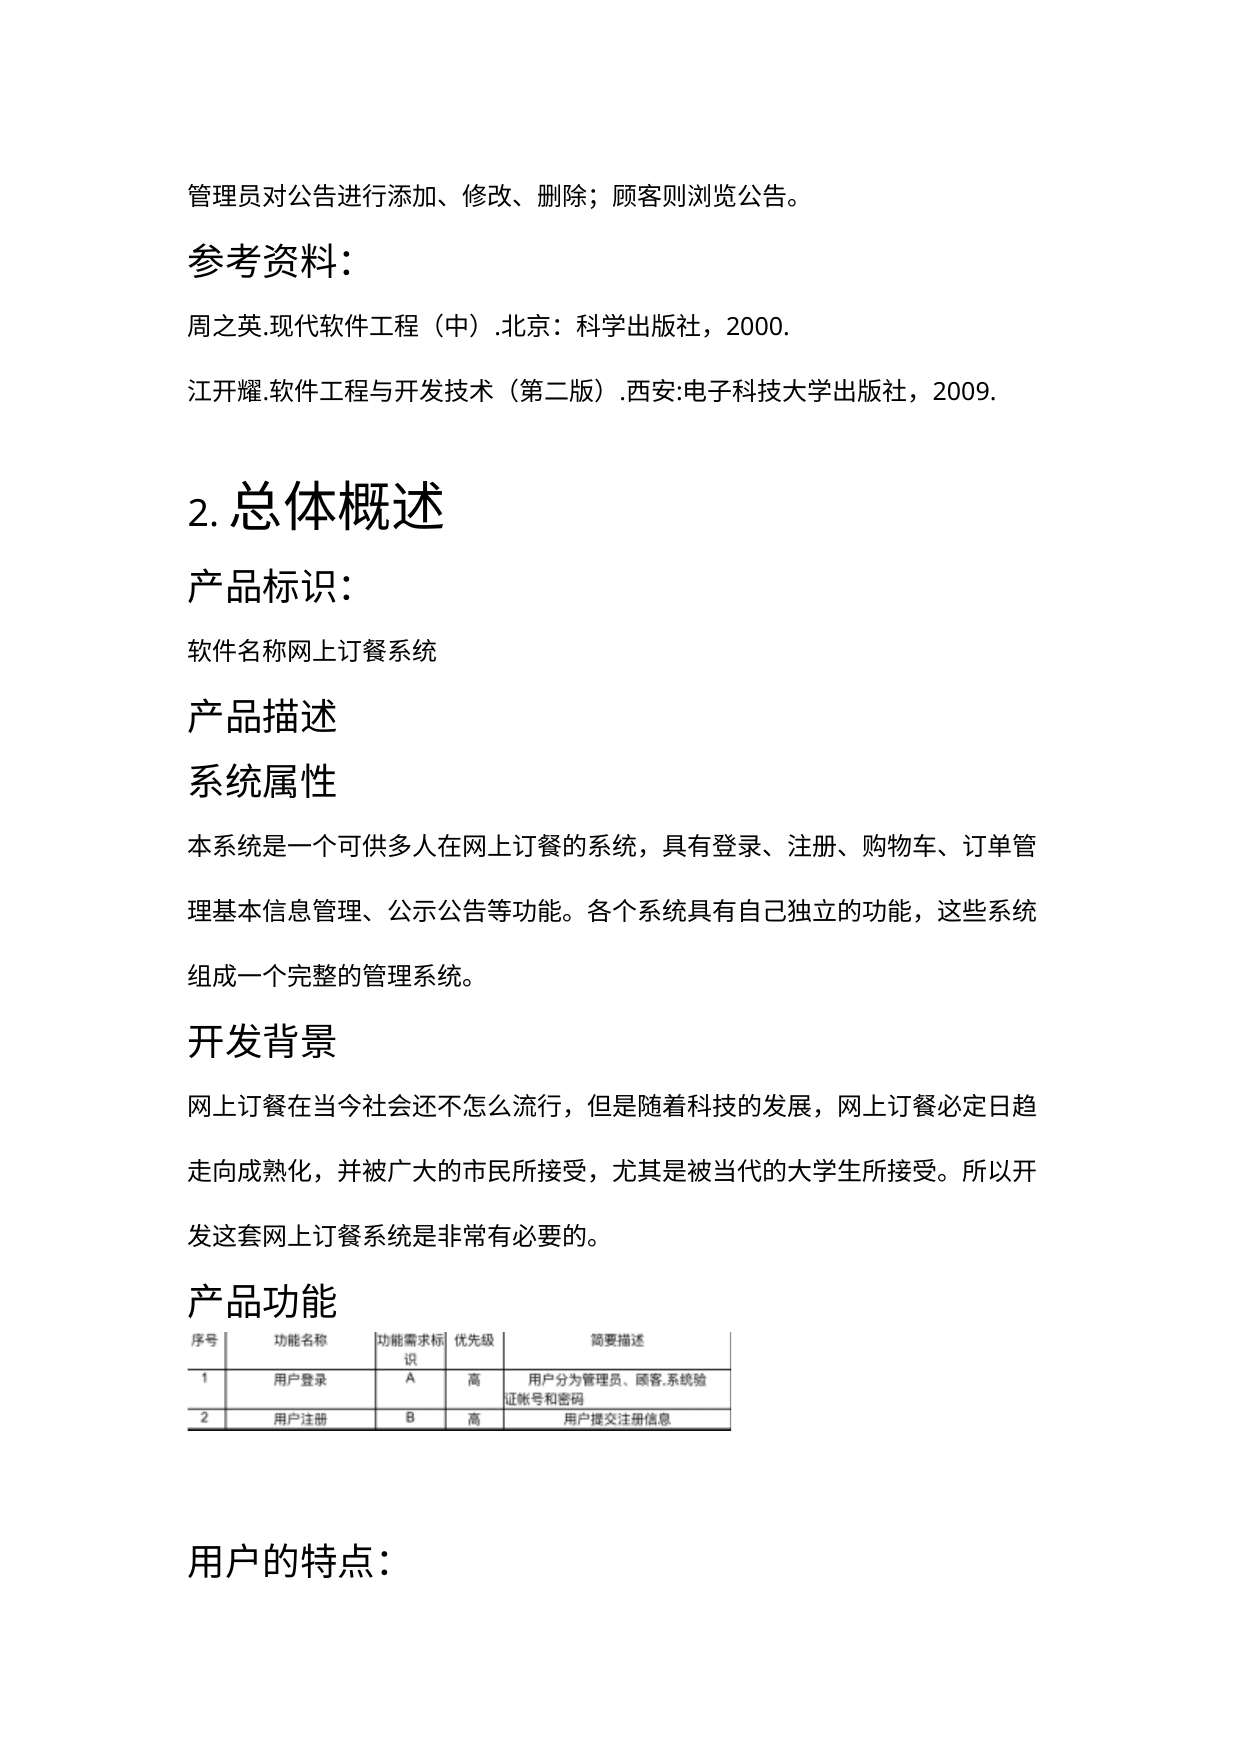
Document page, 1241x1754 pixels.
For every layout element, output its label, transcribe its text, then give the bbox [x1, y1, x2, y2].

list 总体概述 产品标识： 软件名称网上订餐系统 产品描述 系统属性 本系统是一个可供多人在网上订餐的系统，具有登录、注册、购物车、订单管理基本信息管理、公示公告等功能。各个系统具有自己独立的功能，这些系统组成一个完整的管理系统。 开发背景 网上订餐在当今社会还不怎么流行，但是随着科技的发展，网上订餐必定日趋走向成熟化，并被广大的市民所接受，尤其是被当代的大学生所接受。所以开发这套网上订餐系统是非常有必要的。 产品功能 [187, 454, 1053, 1332]
picture [187, 1332, 732, 1431]
list 管理员对公告进行添加、修改、删除；顾客则浏览公告。 参考资料： 周之英.现代软件工程（中）.北京：科学出版社，2000. 江开耀.软件工程与开发技术（第二版）.西安:电子科技大学出版社，2009. [187, 162, 1053, 422]
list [187, 1332, 1053, 1592]
